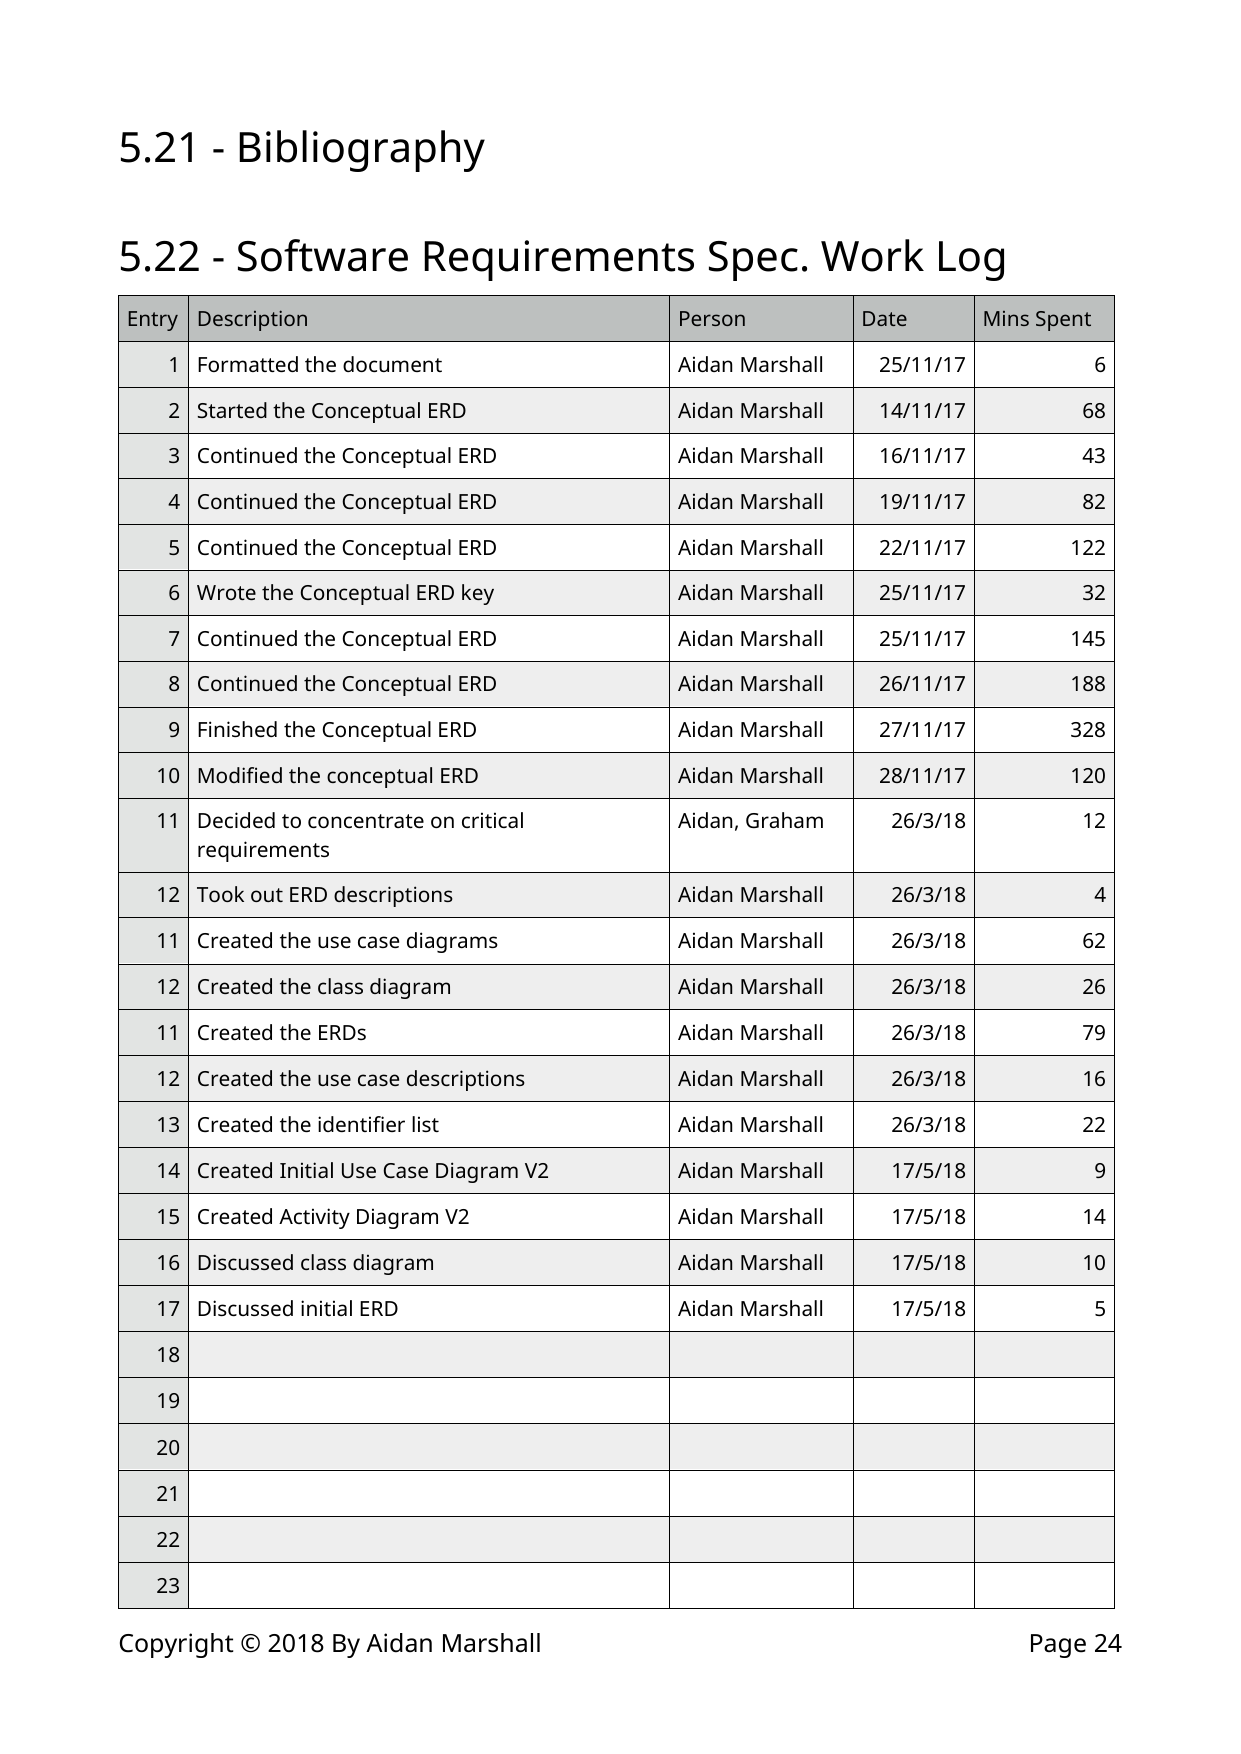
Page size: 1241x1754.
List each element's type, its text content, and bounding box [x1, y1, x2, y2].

table_cell 19 [119, 1378, 188, 1423]
table_cell Continued the Conceptual ERD [189, 479, 669, 524]
table_cell [975, 1424, 1114, 1469]
table_cell 17/5/18 [854, 1194, 974, 1239]
table_cell 26/3/18 [854, 873, 974, 917]
table_cell 3 [119, 434, 188, 478]
table_cell 7 [119, 616, 188, 661]
table_cell Aidan Marshall [670, 616, 853, 661]
table_cell 120 [975, 753, 1114, 798]
table_cell 43 [975, 434, 1114, 478]
table_cell 122 [975, 525, 1114, 569]
table_cell 12 [119, 1056, 188, 1101]
table_cell Created the use case diagrams [189, 918, 669, 963]
table_cell 8 [119, 662, 188, 706]
table_cell 145 [975, 616, 1114, 661]
table_cell Discussed initial ERD [189, 1286, 669, 1331]
table_cell [975, 1471, 1114, 1516]
table_cell Aidan Marshall [670, 571, 853, 615]
table_cell Aidan Marshall [670, 662, 853, 706]
table_cell 16/11/17 [854, 434, 974, 478]
table_cell [670, 1563, 853, 1608]
table_cell Aidan Marshall [670, 388, 853, 433]
table_cell 17 [119, 1286, 188, 1331]
table_cell 4 [975, 873, 1114, 917]
table_cell [670, 1424, 853, 1469]
table_cell Started the Conceptual ERD [189, 388, 669, 433]
table_cell Discussed class diagram [189, 1240, 669, 1285]
table_cell 17/5/18 [854, 1148, 974, 1193]
table_header Date [854, 296, 974, 341]
table_cell 27/11/17 [854, 708, 974, 752]
table_cell 6 [119, 571, 188, 615]
table_cell 9 [975, 1148, 1114, 1193]
table_cell Created the identifier list [189, 1102, 669, 1147]
table_header Entry [119, 296, 188, 341]
table_cell 79 [975, 1010, 1114, 1055]
table_cell 32 [975, 571, 1114, 615]
table_cell Aidan Marshall [670, 1102, 853, 1147]
table_cell 26/3/18 [854, 965, 974, 1009]
table_cell Created Activity Diagram V2 [189, 1194, 669, 1239]
table_cell Aidan Marshall [670, 434, 853, 478]
table_cell [670, 1332, 853, 1377]
table_cell 22/11/17 [854, 525, 974, 569]
table_cell [189, 1471, 669, 1516]
table_cell 10 [975, 1240, 1114, 1285]
table_cell 17/5/18 [854, 1286, 974, 1331]
table_cell 6 [975, 342, 1114, 387]
subtitle 5.21 - Bibliography [118, 118, 1122, 175]
table_cell Aidan Marshall [670, 708, 853, 752]
table_cell 11 [119, 918, 188, 963]
table_cell 16 [119, 1240, 188, 1285]
table_cell 5 [119, 525, 188, 569]
table_cell Aidan Marshall [670, 918, 853, 963]
table_cell 25/11/17 [854, 616, 974, 661]
table_cell Aidan Marshall [670, 753, 853, 798]
table_cell 18 [119, 1332, 188, 1377]
table_header Mins Spent [975, 296, 1114, 341]
table_cell 82 [975, 479, 1114, 524]
table_cell 12 [119, 965, 188, 1009]
table_cell [854, 1471, 974, 1516]
table_cell 12 [119, 873, 188, 917]
table_cell 22 [119, 1517, 188, 1562]
table_cell Aidan Marshall [670, 873, 853, 917]
subtitle 5.22 - Software Requirements Spec. Work Log [118, 227, 1122, 284]
table_cell [670, 1378, 853, 1423]
table_cell [975, 1517, 1114, 1562]
table_cell Modified the conceptual ERD [189, 753, 669, 798]
table_cell [854, 1424, 974, 1469]
table_cell 4 [119, 479, 188, 524]
table_cell Aidan Marshall [670, 1148, 853, 1193]
table_cell Continued the Conceptual ERD [189, 434, 669, 478]
table_cell 13 [119, 1102, 188, 1147]
table_cell 19/11/17 [854, 479, 974, 524]
table_cell Decided to concentrate on critical requirements [189, 799, 669, 872]
table_cell 16 [975, 1056, 1114, 1101]
table_cell [189, 1424, 669, 1469]
table_cell Aidan Marshall [670, 1194, 853, 1239]
table_cell Created the class diagram [189, 965, 669, 1009]
table_cell 5 [975, 1286, 1114, 1331]
table_cell 1 [119, 342, 188, 387]
table_cell 22 [975, 1102, 1114, 1147]
table_cell [854, 1332, 974, 1377]
table_cell 68 [975, 388, 1114, 433]
table_cell 28/11/17 [854, 753, 974, 798]
table_cell [854, 1517, 974, 1562]
table_cell Continued the Conceptual ERD [189, 662, 669, 706]
table_cell 26/11/17 [854, 662, 974, 706]
table_cell Aidan Marshall [670, 1240, 853, 1285]
table_cell 11 [119, 1010, 188, 1055]
table_cell 25/11/17 [854, 571, 974, 615]
table_cell 188 [975, 662, 1114, 706]
table_cell 26 [975, 965, 1114, 1009]
table_cell 12 [975, 799, 1114, 872]
table_cell 26/3/18 [854, 1056, 974, 1101]
table_cell 9 [119, 708, 188, 752]
table_cell 328 [975, 708, 1114, 752]
table_cell 15 [119, 1194, 188, 1239]
table_cell Continued the Conceptual ERD [189, 525, 669, 569]
table_cell [854, 1563, 974, 1608]
table_cell [189, 1332, 669, 1377]
table_cell Created the use case descriptions [189, 1056, 669, 1101]
table_cell 20 [119, 1424, 188, 1469]
table_cell 2 [119, 388, 188, 433]
table_cell [189, 1563, 669, 1608]
table_cell [975, 1378, 1114, 1423]
table_cell 11 [119, 799, 188, 872]
table_cell 62 [975, 918, 1114, 963]
table_cell Wrote the Conceptual ERD key [189, 571, 669, 615]
table_cell Aidan Marshall [670, 1056, 853, 1101]
table_cell [670, 1517, 853, 1562]
table_cell 14 [119, 1148, 188, 1193]
table_header Description [189, 296, 669, 341]
table_header Person [670, 296, 853, 341]
table_cell Formatted the document [189, 342, 669, 387]
table_cell Aidan Marshall [670, 342, 853, 387]
table_cell Aidan, Graham [670, 799, 853, 872]
table_cell 14 [975, 1194, 1114, 1239]
table_cell 10 [119, 753, 188, 798]
table_cell 26/3/18 [854, 918, 974, 963]
table_cell Finished the Conceptual ERD [189, 708, 669, 752]
table_cell Aidan Marshall [670, 479, 853, 524]
table_cell [670, 1471, 853, 1516]
table_cell 26/3/18 [854, 799, 974, 872]
table_cell Created Initial Use Case Diagram V2 [189, 1148, 669, 1193]
table_cell 23 [119, 1563, 188, 1608]
table_cell 17/5/18 [854, 1240, 974, 1285]
table_cell Aidan Marshall [670, 525, 853, 569]
table_cell 14/11/17 [854, 388, 974, 433]
table_cell [189, 1517, 669, 1562]
table_cell [189, 1378, 669, 1423]
table_cell Aidan Marshall [670, 1286, 853, 1331]
table_cell [854, 1378, 974, 1423]
table_cell Aidan Marshall [670, 965, 853, 1009]
table_cell Created the ERDs [189, 1010, 669, 1055]
table_cell 26/3/18 [854, 1010, 974, 1055]
table_cell Continued the Conceptual ERD [189, 616, 669, 661]
table_cell Aidan Marshall [670, 1010, 853, 1055]
table_cell [975, 1332, 1114, 1377]
table_cell Took out ERD descriptions [189, 873, 669, 917]
table_cell 25/11/17 [854, 342, 974, 387]
table_cell 26/3/18 [854, 1102, 974, 1147]
table_cell 21 [119, 1471, 188, 1516]
table_cell [975, 1563, 1114, 1608]
